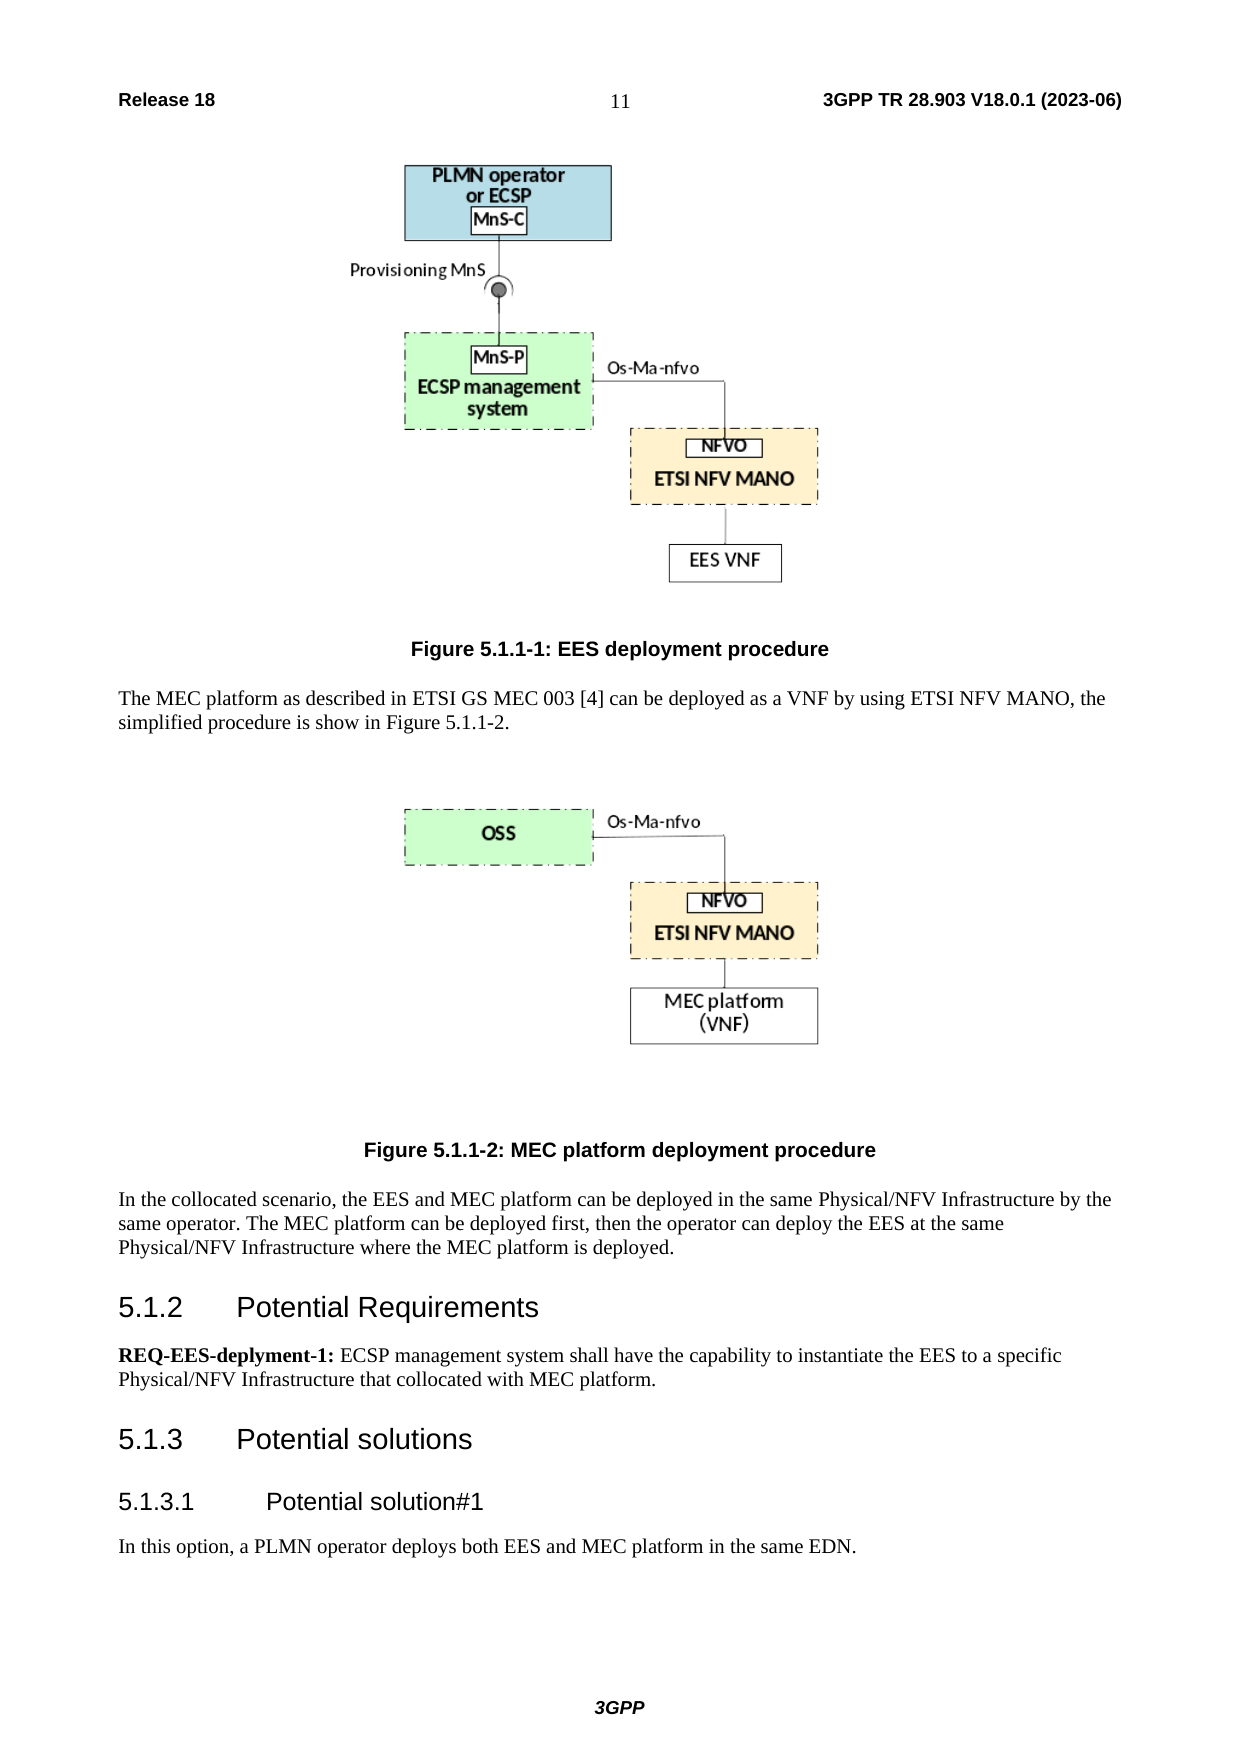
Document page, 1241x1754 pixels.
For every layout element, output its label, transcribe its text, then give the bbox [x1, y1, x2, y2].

subtitle 5.1.3.1 Potential solution#1 [118, 1487, 1122, 1516]
subtitle 5.1.2 Potential Requirements [118, 1290, 1122, 1324]
subtitle 5.1.3 Potential solutions [118, 1422, 1122, 1456]
text Figure 5.1.1-2: MEC platform deployment procedure [118, 1138, 1122, 1162]
text In this option, a PLMN operator deploys both EES and MEC platform in the same EDN. [118, 1534, 1122, 1558]
text In the collocated scenario, the EES and MEC platform can be deployed in the same Physical/NFV Infrastructure by the same operator. The MEC platform can be deployed first, then the operator can deploy the EES at the same Physical/NFV Infrastructure where the MEC platform is deployed. [118, 1187, 1122, 1259]
text The MEC platform as described in ETSI GS MEC 003 [4] can be deployed as a VNF by using ETSI NFV MANO, the simplified procedure is show in Figure 5.1.1-2. [118, 686, 1122, 734]
text REQ-EES-deplyment-1: ECSP management system shall have the capability to instantiate the EES to a specific Physical/NFV Infrastructure that collocated with MEC platform. [118, 1343, 1122, 1391]
text Figure 5.1.1-1: EES deployment procedure [118, 637, 1122, 661]
